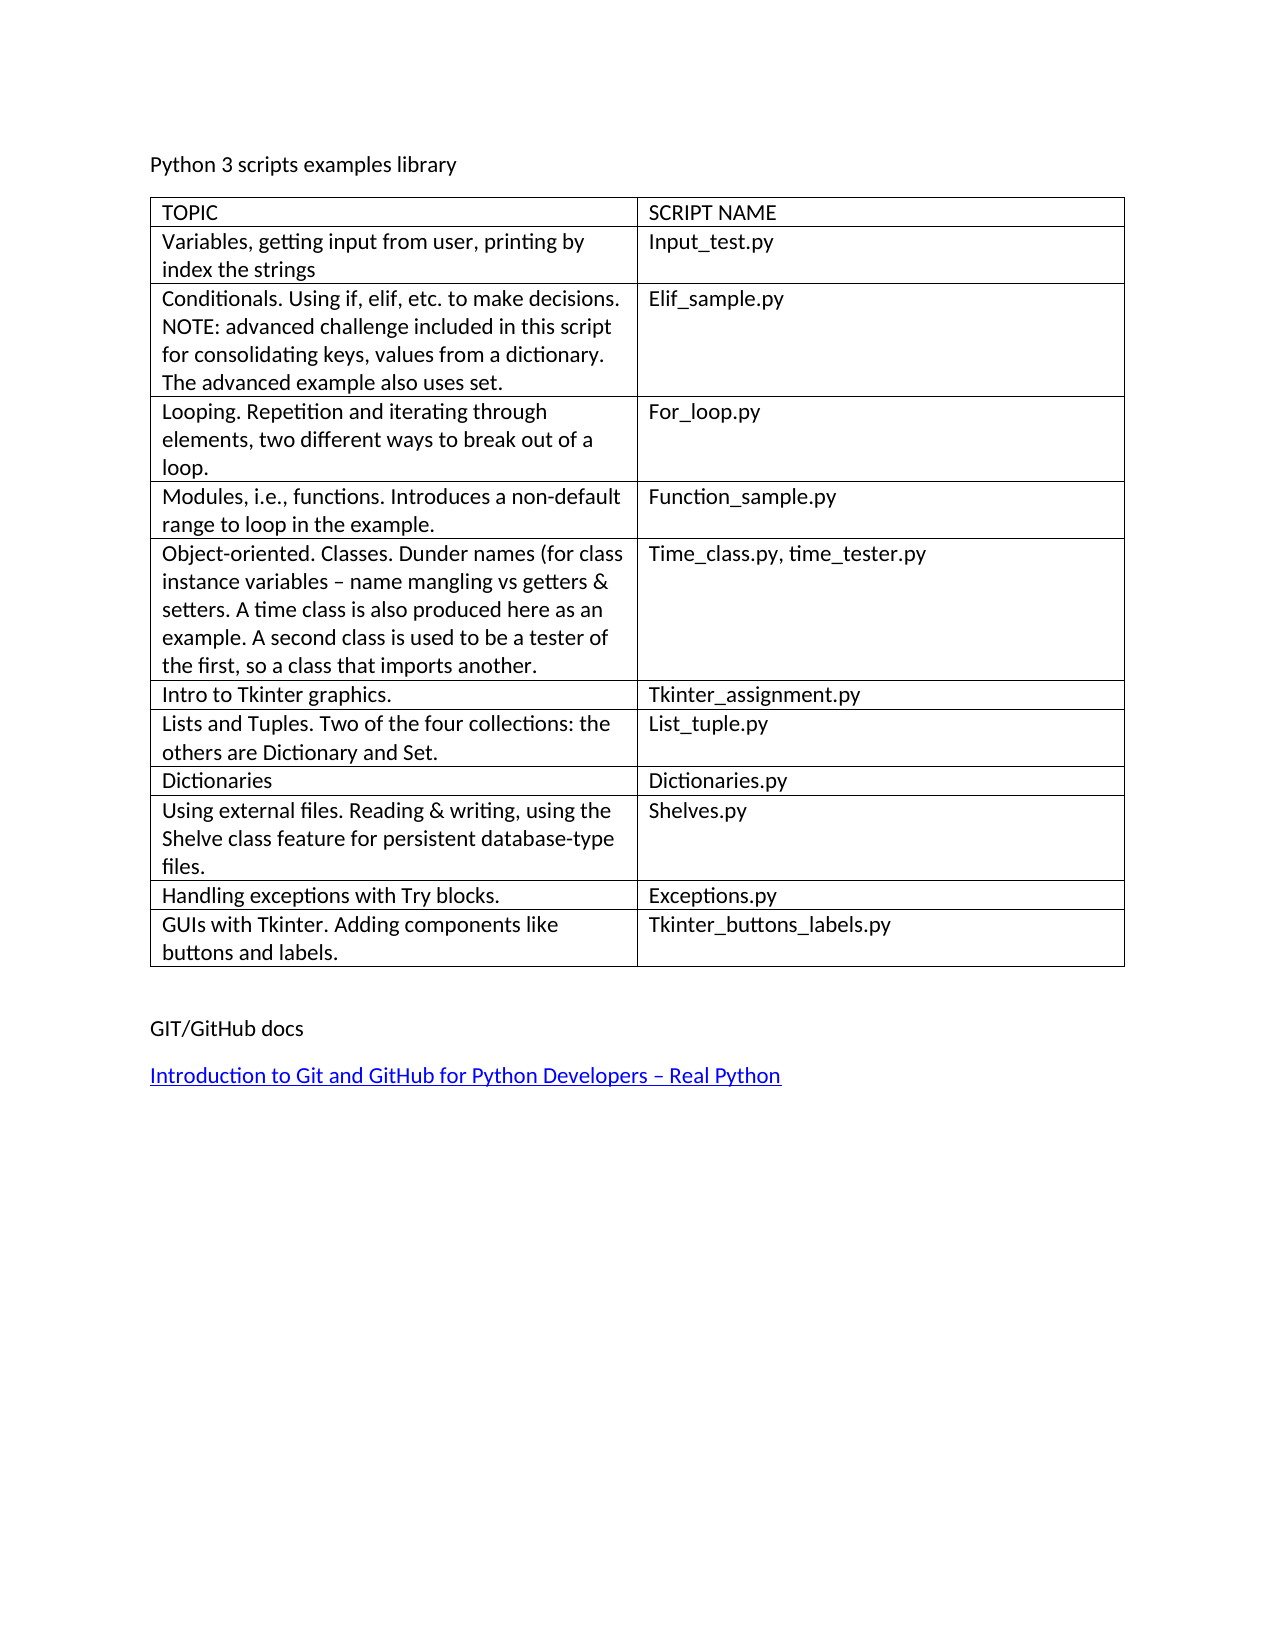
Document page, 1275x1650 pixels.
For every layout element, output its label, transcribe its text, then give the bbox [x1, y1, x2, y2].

table_cell Exceptions.py [638, 881, 1124, 909]
table_header TOPIC [151, 198, 637, 226]
text GIT/GitHub docs [150, 1014, 1125, 1042]
table_cell Time_class.py, time_tester.py [638, 539, 1124, 679]
table_cell Dictionaries.py [638, 767, 1124, 795]
table_cell Variables, getting input from user, printing by index the strings [151, 227, 637, 283]
table_header SCRIPT NAME [638, 198, 1124, 226]
table_cell Looping. Repetition and iterating through elements, two different ways to break out of a loop. [151, 397, 637, 481]
table_cell Input_test.py [638, 227, 1124, 283]
text Introduction to Git and GitHub for Python Developers – Real Python [150, 1061, 1125, 1089]
table_cell Tkinter_buttons_labels.py [638, 910, 1124, 966]
table_cell Handling exceptions with Try blocks. [151, 881, 637, 909]
table_cell Using external files. Reading & writing, using the Shelve class feature for persistent database-type files. [151, 796, 637, 880]
table_cell Elif_sample.py [638, 284, 1124, 396]
text Python 3 scripts examples library [150, 150, 1125, 178]
table_cell Dictionaries [151, 767, 637, 795]
table_cell Lists and Tuples. Two of the four collections: the others are Dictionary and Set. [151, 710, 637, 766]
table_cell For_loop.py [638, 397, 1124, 481]
table_cell Conditionals. Using if, elif, etc. to make decisions. NOTE: advanced challenge included in this script for consolidating keys, values from a dictionary. The advanced example also uses set. [151, 284, 637, 396]
table_cell Modules, i.e., functions. Introduces a non-default range to loop in the example. [151, 482, 637, 538]
table_cell Intro to Tkinter graphics. [151, 681, 637, 708]
table_cell GUIs with Tkinter. Adding components like buttons and labels. [151, 910, 637, 966]
table_cell Object-oriented. Classes. Dunder names (for class instance variables – name mangling vs getters & setters. A time class is also produced here as an example. A second class is used to be a tester of the first, so a class that imports another. [151, 539, 637, 679]
table_cell Function_sample.py [638, 482, 1124, 538]
table_cell Tkinter_assignment.py [638, 681, 1124, 708]
table_cell List_tuple.py [638, 710, 1124, 766]
table_cell Shelves.py [638, 796, 1124, 880]
